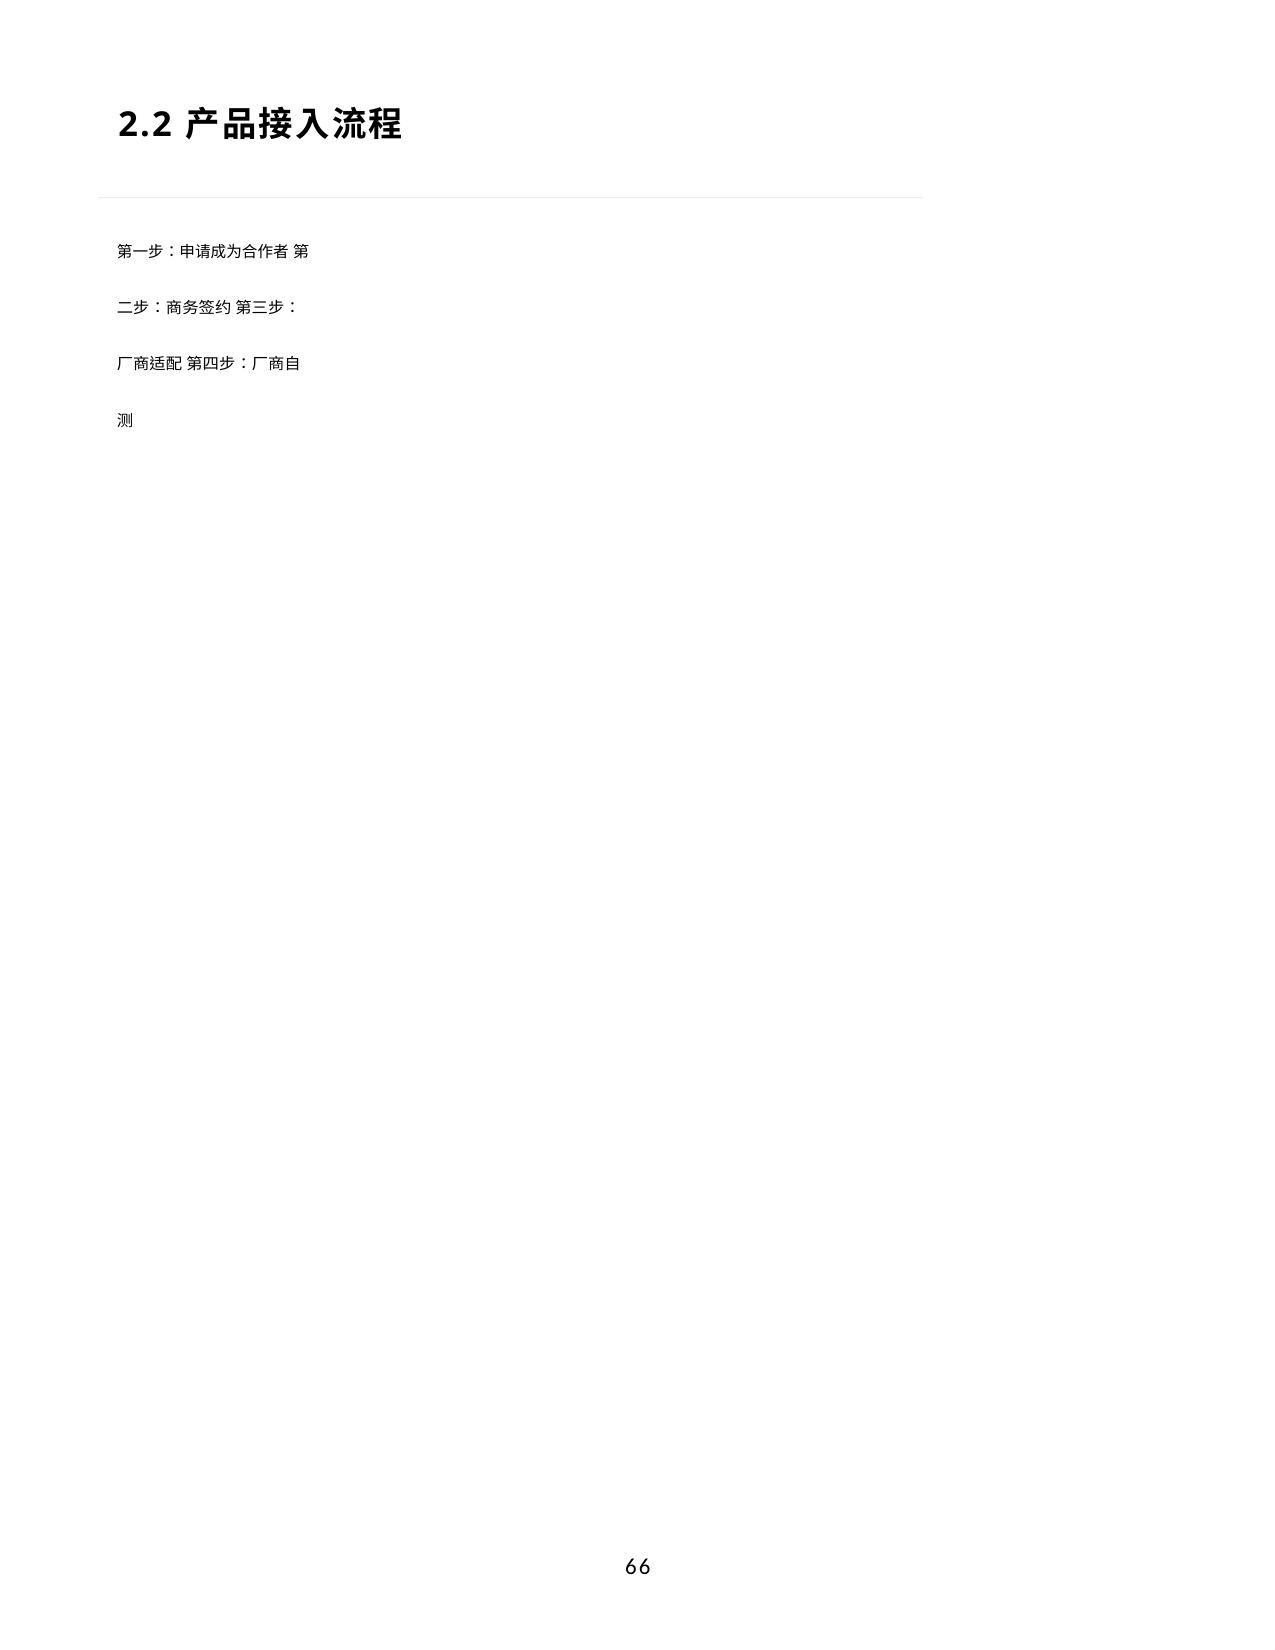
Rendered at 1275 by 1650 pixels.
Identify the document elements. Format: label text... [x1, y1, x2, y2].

text 第一步：申请成为合作者 第二步：商务签约 第三步：厂商适配 第四步：厂商自测 [117, 241, 315, 431]
text 2.2 产品接入流程 [118, 98, 1231, 146]
